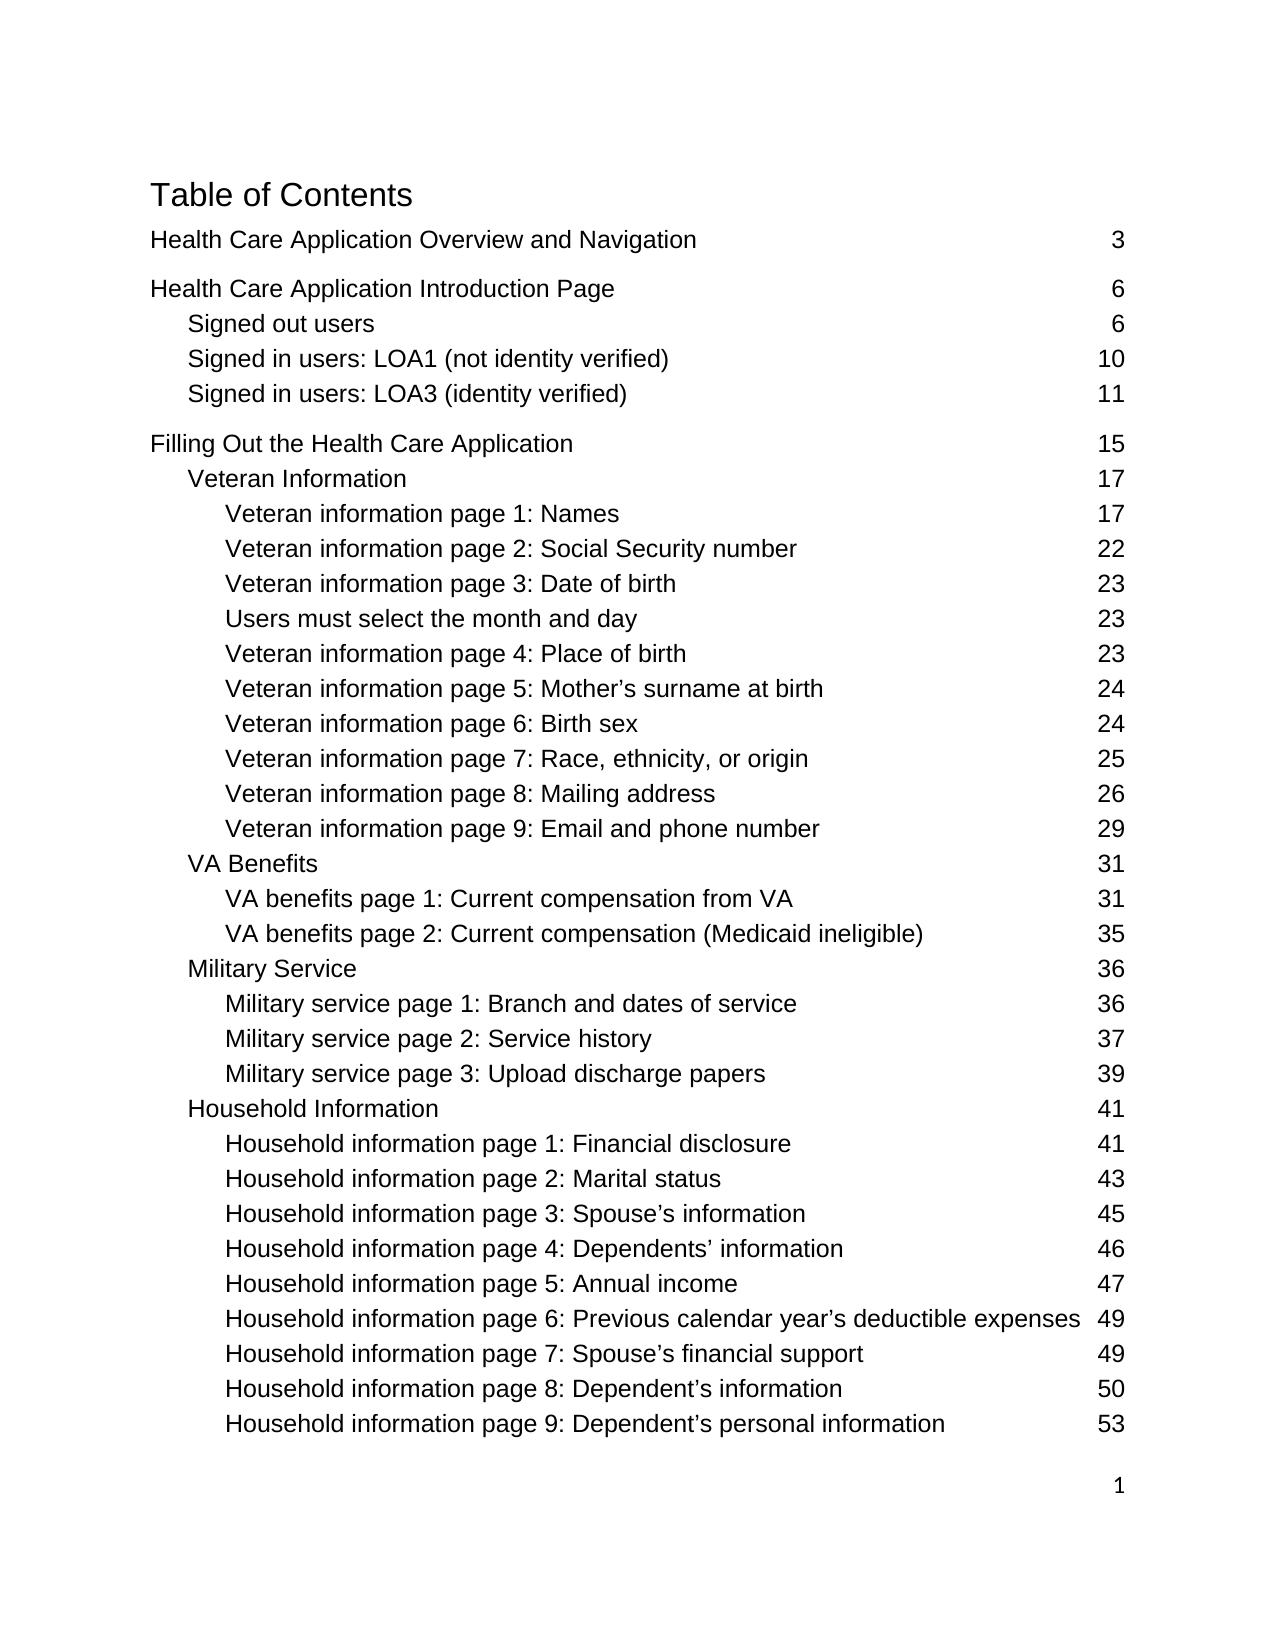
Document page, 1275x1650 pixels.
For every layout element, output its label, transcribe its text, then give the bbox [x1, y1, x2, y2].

text Table of Contents [150, 175, 1125, 213]
